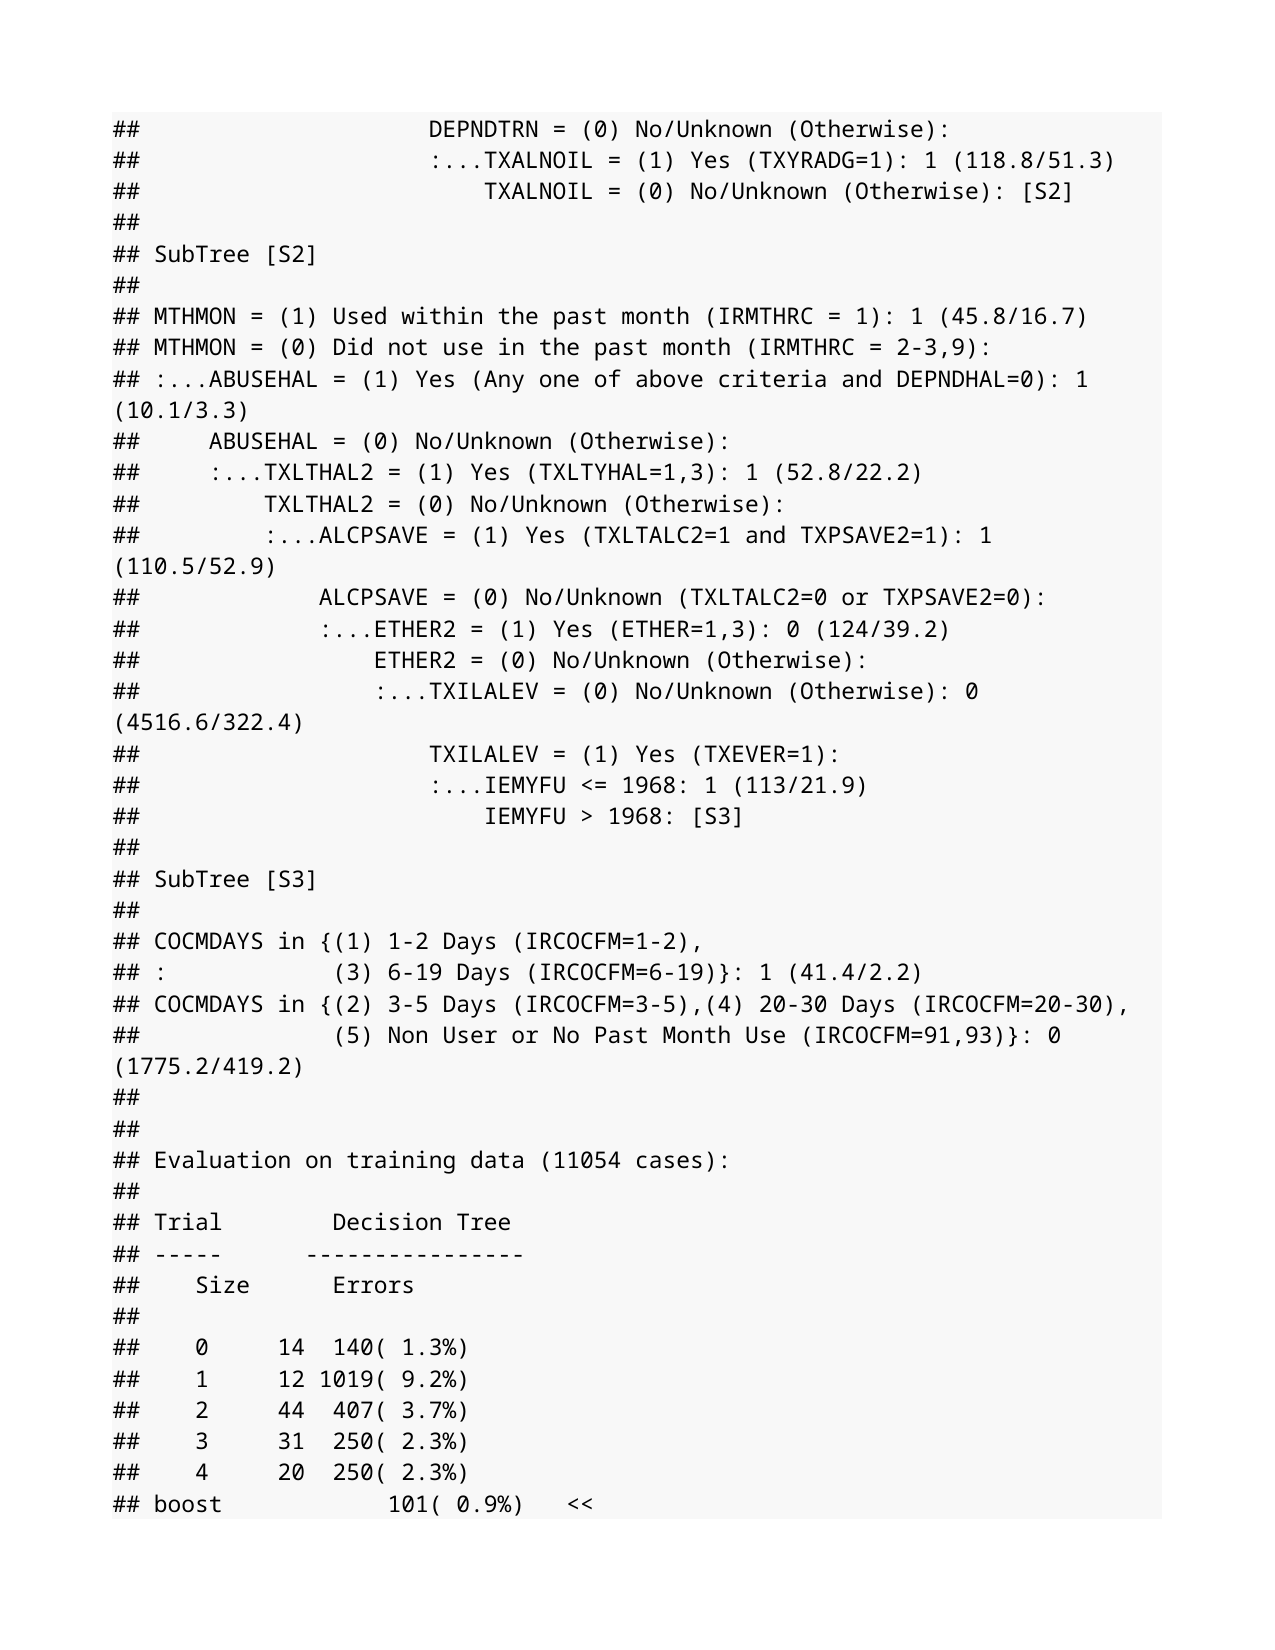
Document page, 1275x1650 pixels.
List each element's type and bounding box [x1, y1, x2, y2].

text [112, 112, 1162, 1519]
